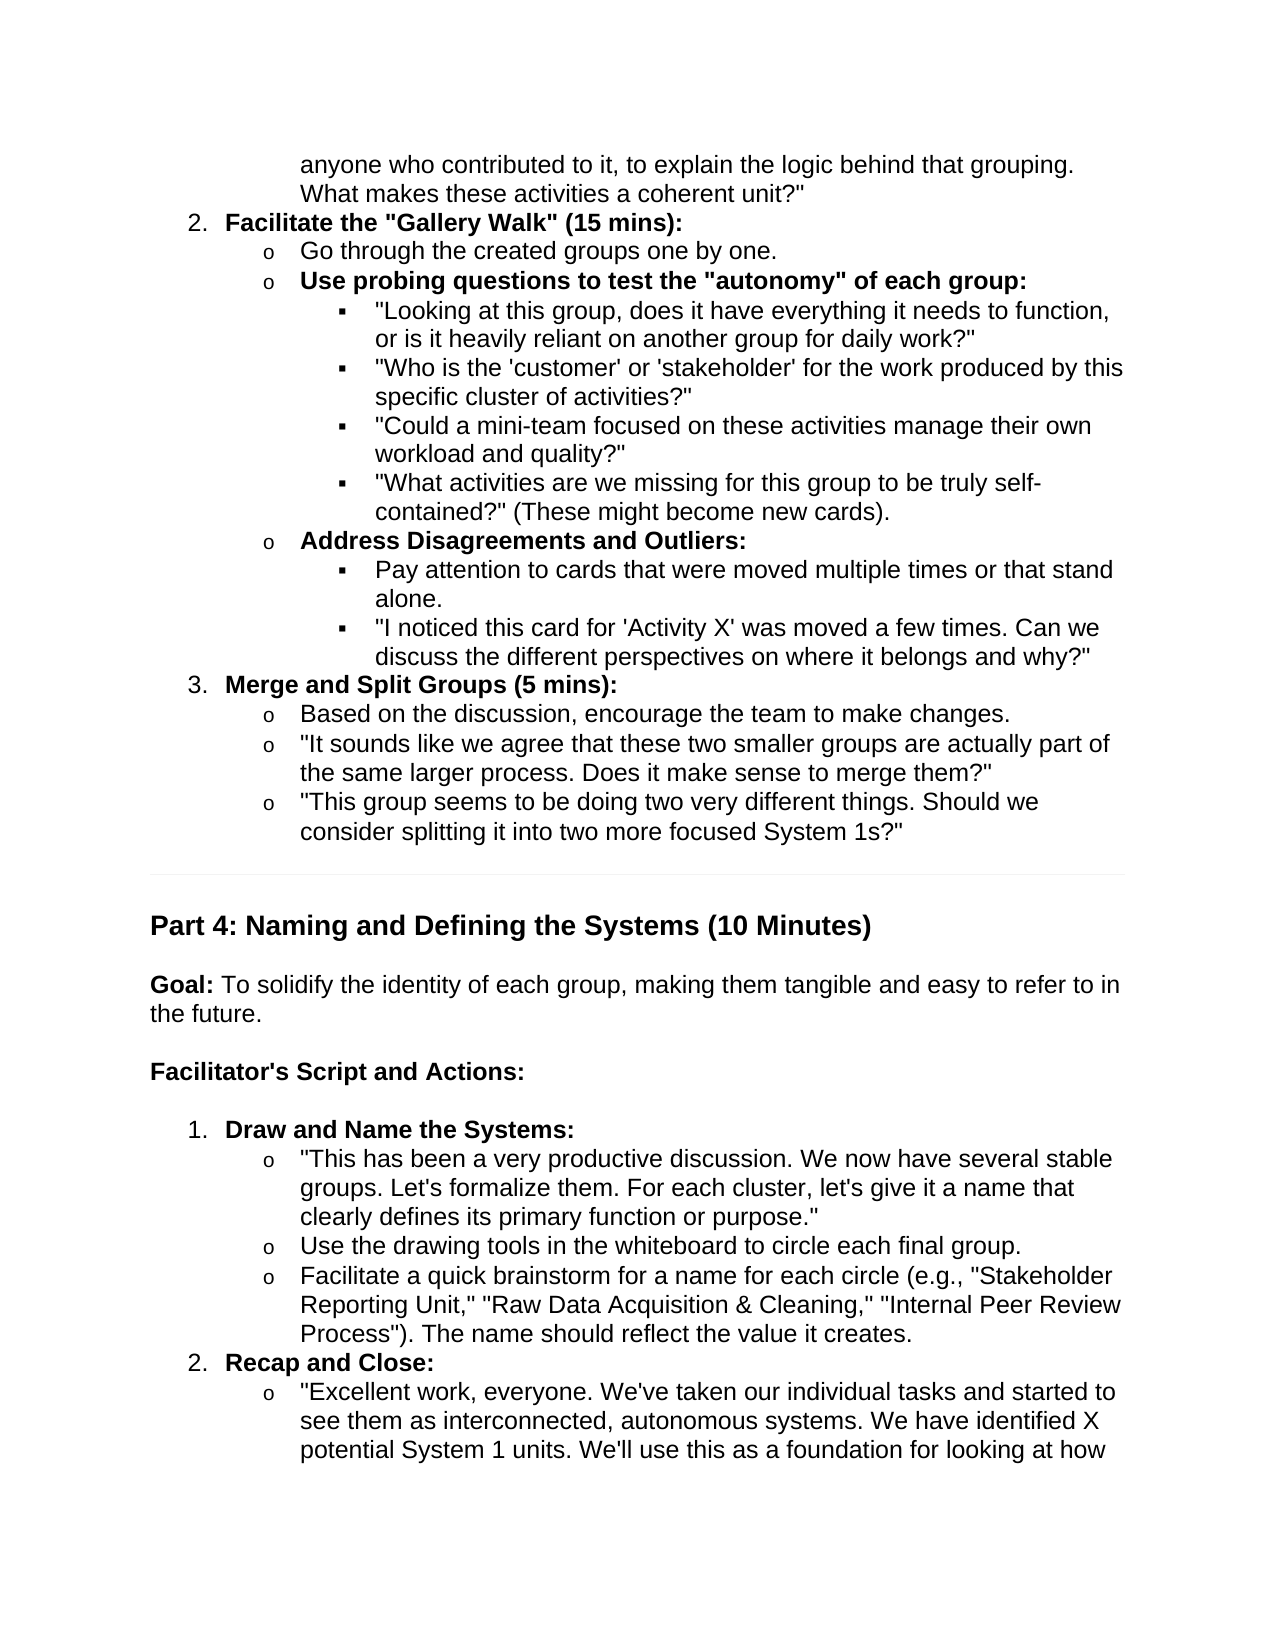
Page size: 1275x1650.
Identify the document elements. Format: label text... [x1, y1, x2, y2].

list Facilitate a quick brainstorm for a name for each circle (e.g., "Stakeholder Reporting Unit," "Raw Data Acquisition & Cleaning," "Internal Peer Review Process"). The name should reflect the value it creates. [262, 1261, 1125, 1348]
text Part 4: Naming and Defining the Systems (10 Minutes) [150, 909, 1125, 941]
list Go through the created groups one by one. [262, 236, 1125, 266]
list Merge and Split Groups (5 mins): [187, 670, 1125, 699]
list Facilitate the "Gallery Walk" (15 mins): [187, 207, 1125, 236]
list "It sounds like we agree that these two smaller groups are actually part of the same larger process. Does it make sense to merge them?" [262, 729, 1125, 787]
list Based on the discussion, encourage the team to make changes. [262, 699, 1125, 729]
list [262, 150, 1125, 207]
list "What activities are we missing for this group to be truly self-contained?" (These might become new cards). [337, 468, 1125, 526]
list Use the drawing tools in the whiteboard to circle each final group. [262, 1231, 1125, 1261]
list "This has been a very productive discussion. We now have several stable groups. Let's formalize them. For each cluster, let's give it a name that clearly defines its primary function or purpose." [262, 1144, 1125, 1231]
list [262, 1377, 1125, 1464]
list Draw and Name the Systems: [187, 1115, 1125, 1144]
list Recap and Close: [187, 1348, 1125, 1377]
list Address Disagreements and Outliers: [262, 526, 1125, 555]
text Facilitator's Script and Actions: [150, 1057, 1125, 1086]
list Use probing questions to test the "autonomy" of each group: [262, 266, 1125, 296]
list "I noticed this card for 'Activity X' was moved a few times. Can we discuss the different perspectives on where it belongs and why?" [337, 613, 1125, 670]
list "Looking at this group, does it have everything it needs to function, or is it heavily reliant on another group for daily work?" [337, 296, 1125, 353]
list "Could a mini-team focused on these activities manage their own workload and quality?" [337, 411, 1125, 468]
list Pay attention to cards that were moved multiple times or that stand alone. [337, 555, 1125, 613]
list "This group seems to be doing two very different things. Should we consider splitting it into two more focused System 1s?" [262, 787, 1125, 846]
text Goal: To solidify the identity of each group, making them tangible and easy to refer to in the future. [150, 970, 1125, 1028]
list "Who is the 'customer' or 'stakeholder' for the work produced by this specific cluster of activities?" [337, 353, 1125, 411]
